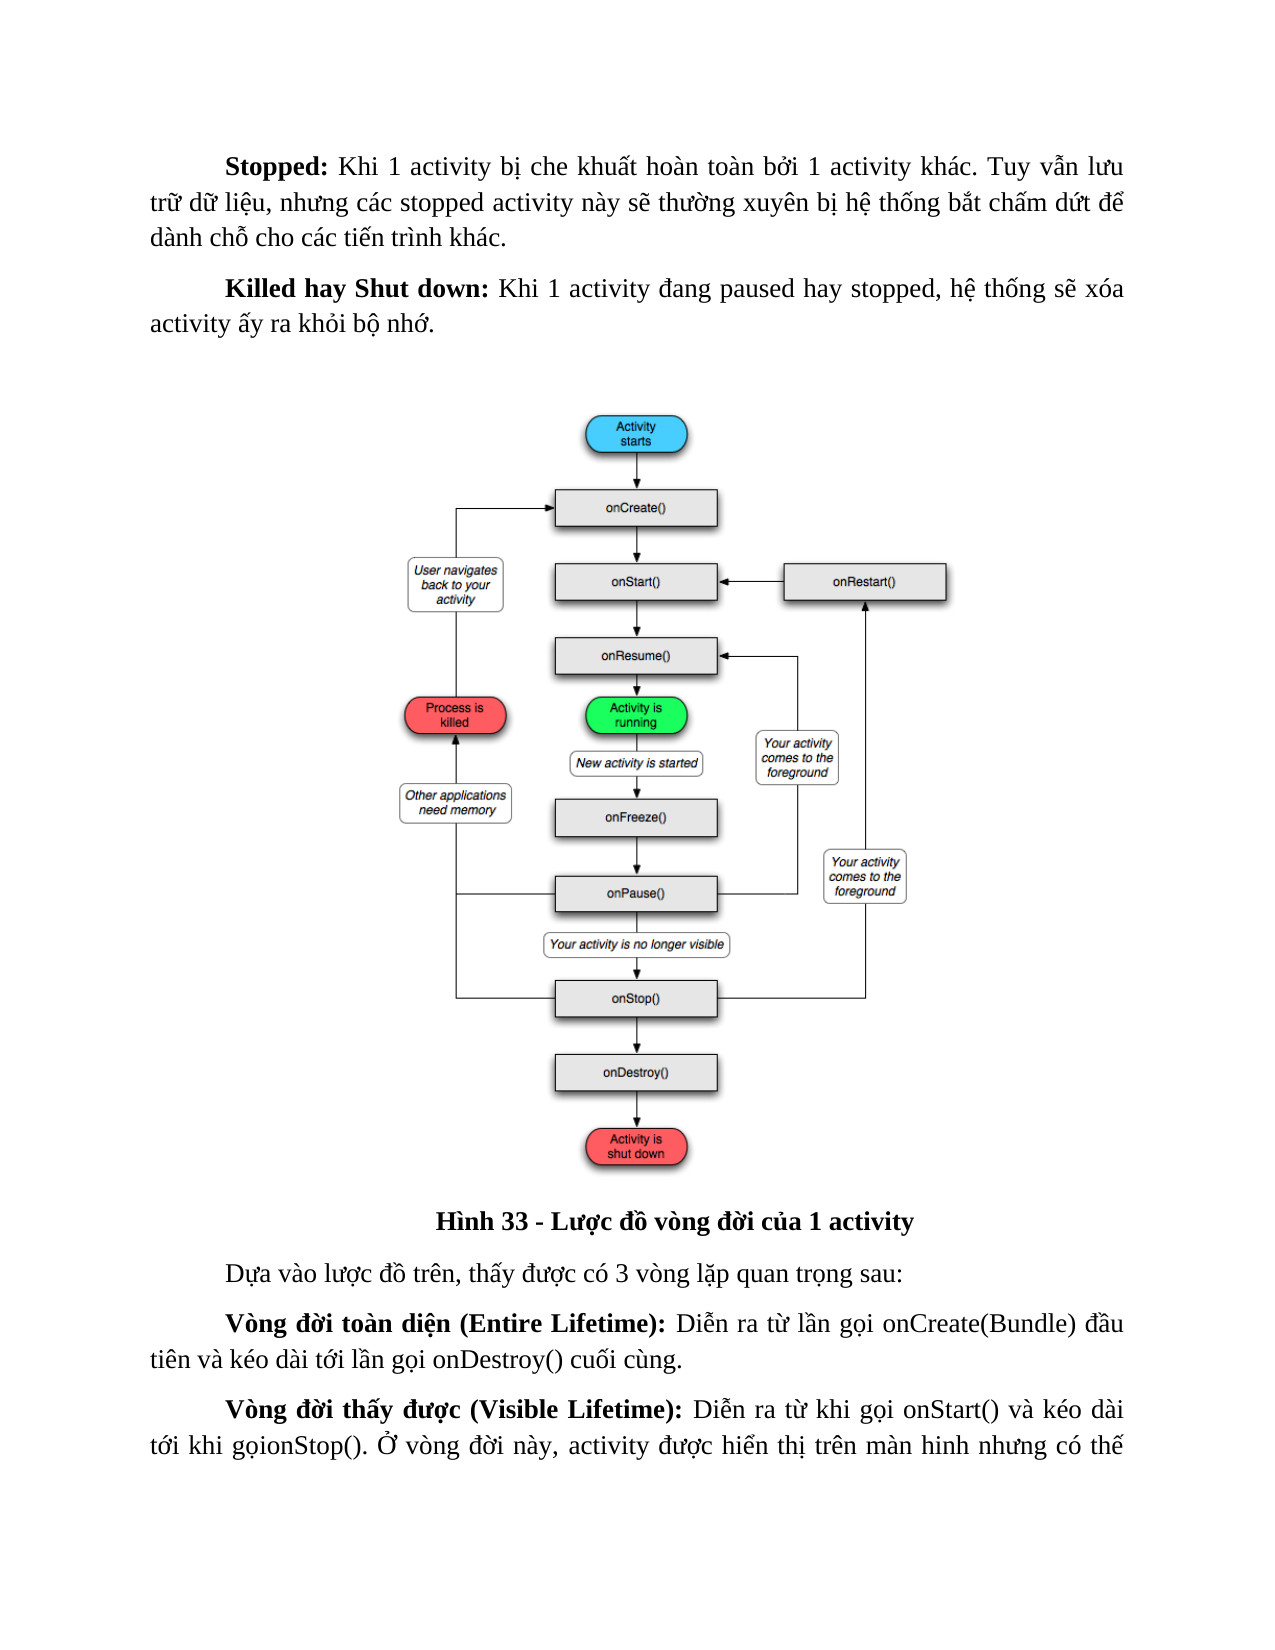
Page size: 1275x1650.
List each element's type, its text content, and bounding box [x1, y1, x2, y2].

picture [393, 408, 957, 1180]
text Killed hay Shut down: Khi 1 activity đang paused hay stopped, hệ thống sẽ xóa activity ấy ra khỏi bộ nhớ. [150, 272, 1125, 339]
text Dựa vào lược đồ trên, thấy được có 3 vòng lặp quan trọng sau: [150, 1257, 1125, 1288]
text Stopped: Khi 1 activity bị che khuất hoàn toàn bởi 1 activity khác. Tuy vẫn lưu trữ dữ liệu, nhưng các stopped activity này sẽ thường xuyên bị hệ thống bắt chấm dứt để dành chỗ cho các tiến trình khác. [150, 150, 1125, 253]
text Vòng đời toàn diện (Entire Lifetime): Diễn ra từ lần gọi onCreate(Bundle) đầu tiên và kéo dài tới lần gọi onDestroy() cuối cùng. [150, 1307, 1125, 1374]
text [150, 1393, 1125, 1460]
